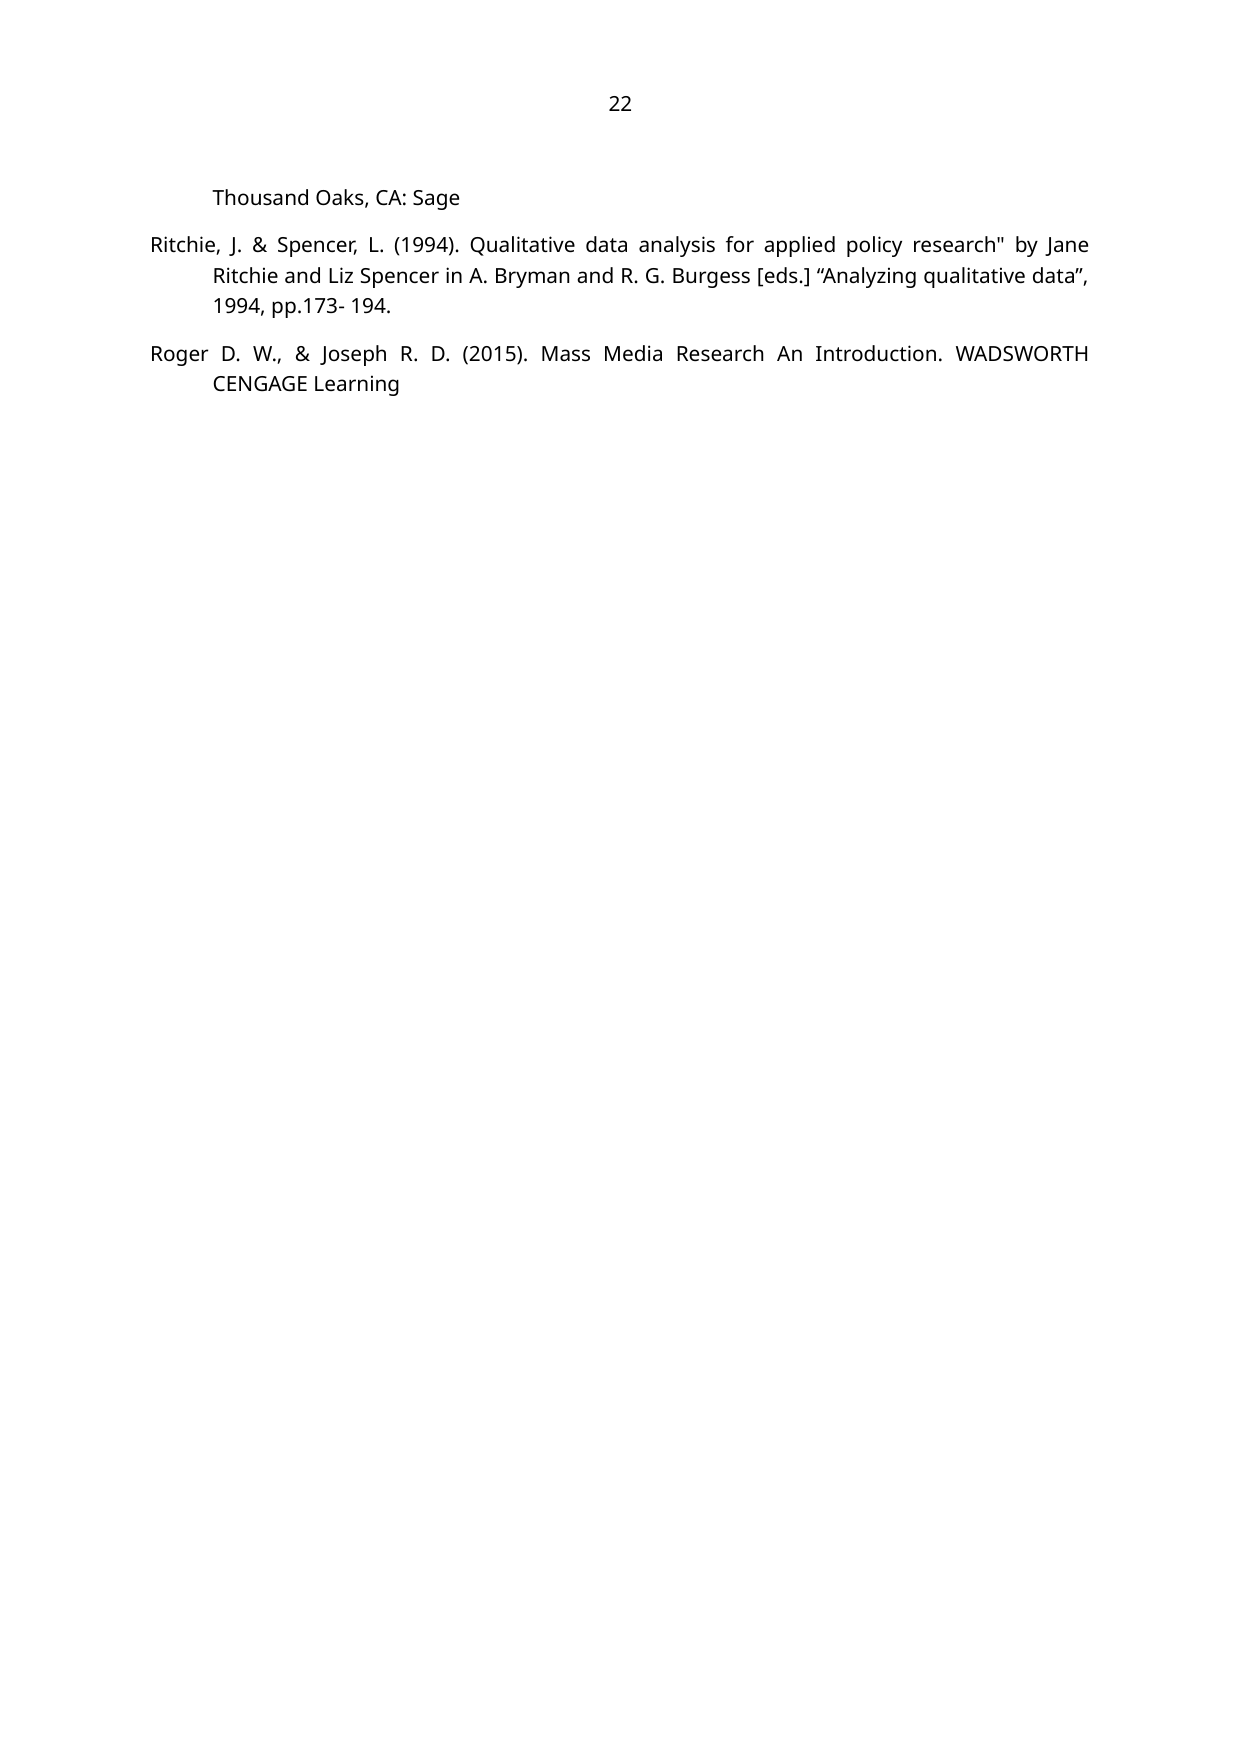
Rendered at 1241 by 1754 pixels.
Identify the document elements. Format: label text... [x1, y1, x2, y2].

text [150, 183, 1090, 211]
text Ritchie, J. & Spencer, L. (1994). Qualitative data analysis for applied policy research" by Jane Ritchie and Liz Spencer in A. Bryman and R. G. Burgess [eds.] “Analyzing qualitative data”, 1994, pp.173- 194. [150, 230, 1090, 320]
text Roger D. W., & Joseph R. D. (2015). Mass Media Research An Introduction. WADSWORTH CENGAGE Learning [150, 339, 1090, 398]
